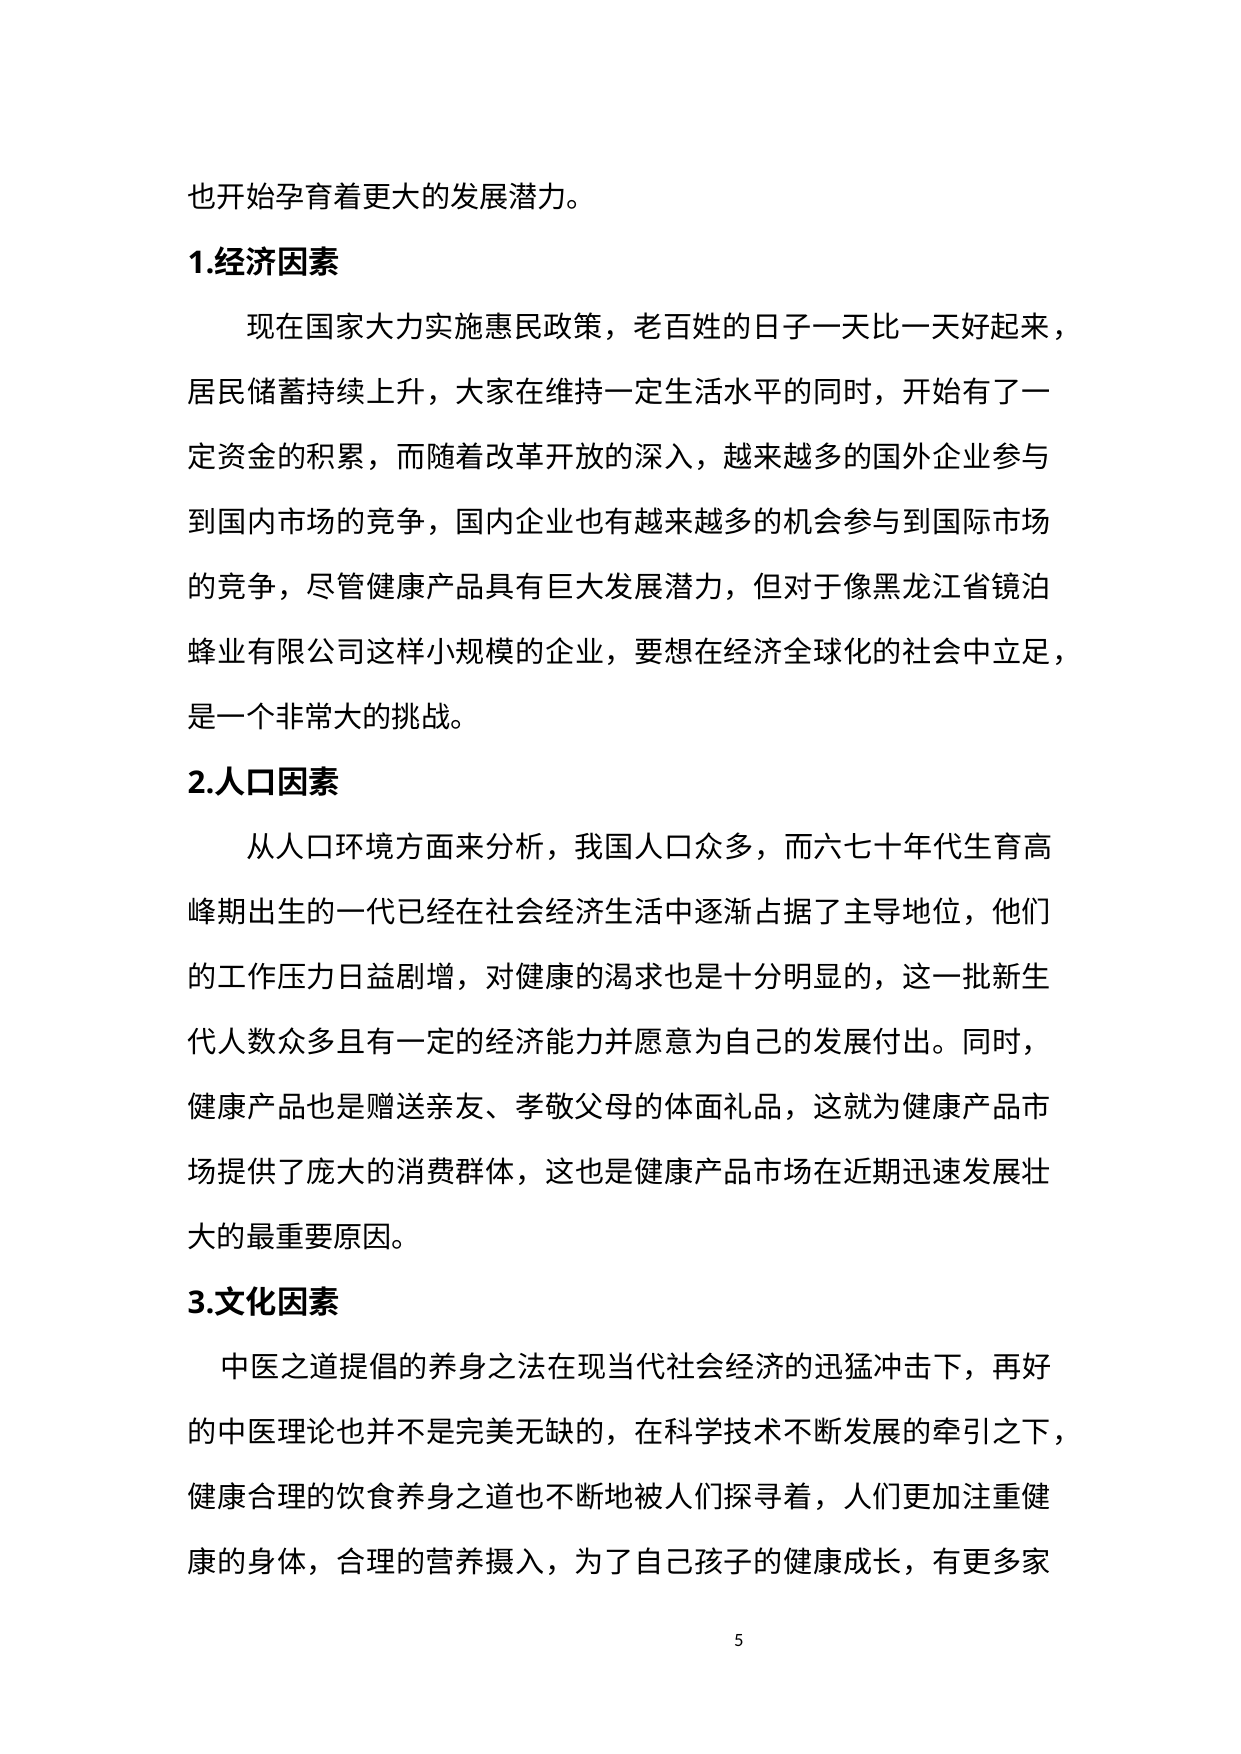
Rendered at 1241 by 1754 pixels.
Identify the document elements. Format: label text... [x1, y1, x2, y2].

text 1.经济因素 [187, 227, 1053, 292]
text 现在国家大力实施惠民政策，老百姓的日子一天比一天好起来，居民储蓄持续上升，大家在维持一定生活水平的同时，开始有了一定资金的积累，而随着改革开放的深入，越来越多的国外企业参与到国内市场的竞争，国内企业也有越来越多的机会参与到国际市场的竞争，尽管健康产品具有巨大发展潜力，但对于像黑龙江省镜泊蜂业有限公司这样小规模的企业，要想在经济全球化的社会中立足，是一个非常大的挑战。 [187, 292, 1053, 747]
text 从人口环境方面来分析，我国人口众多，而六七十年代生育高峰期出生的一代已经在社会经济生活中逐渐占据了主导地位，他们的工作压力日益剧增，对健康的渴求也是十分明显的，这一批新生代人数众多且有一定的经济能力并愿意为自己的发展付出。同时，健康产品也是赠送亲友、孝敬父母的体面礼品，这就为健康产品市场提供了庞大的消费群体，这也是健康产品市场在近期迅速发展壮大的最重要原因。 [187, 812, 1053, 1267]
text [187, 162, 1053, 227]
text 2.人口因素 [187, 747, 1053, 812]
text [187, 1332, 1053, 1592]
text 3.文化因素 [187, 1267, 1053, 1332]
